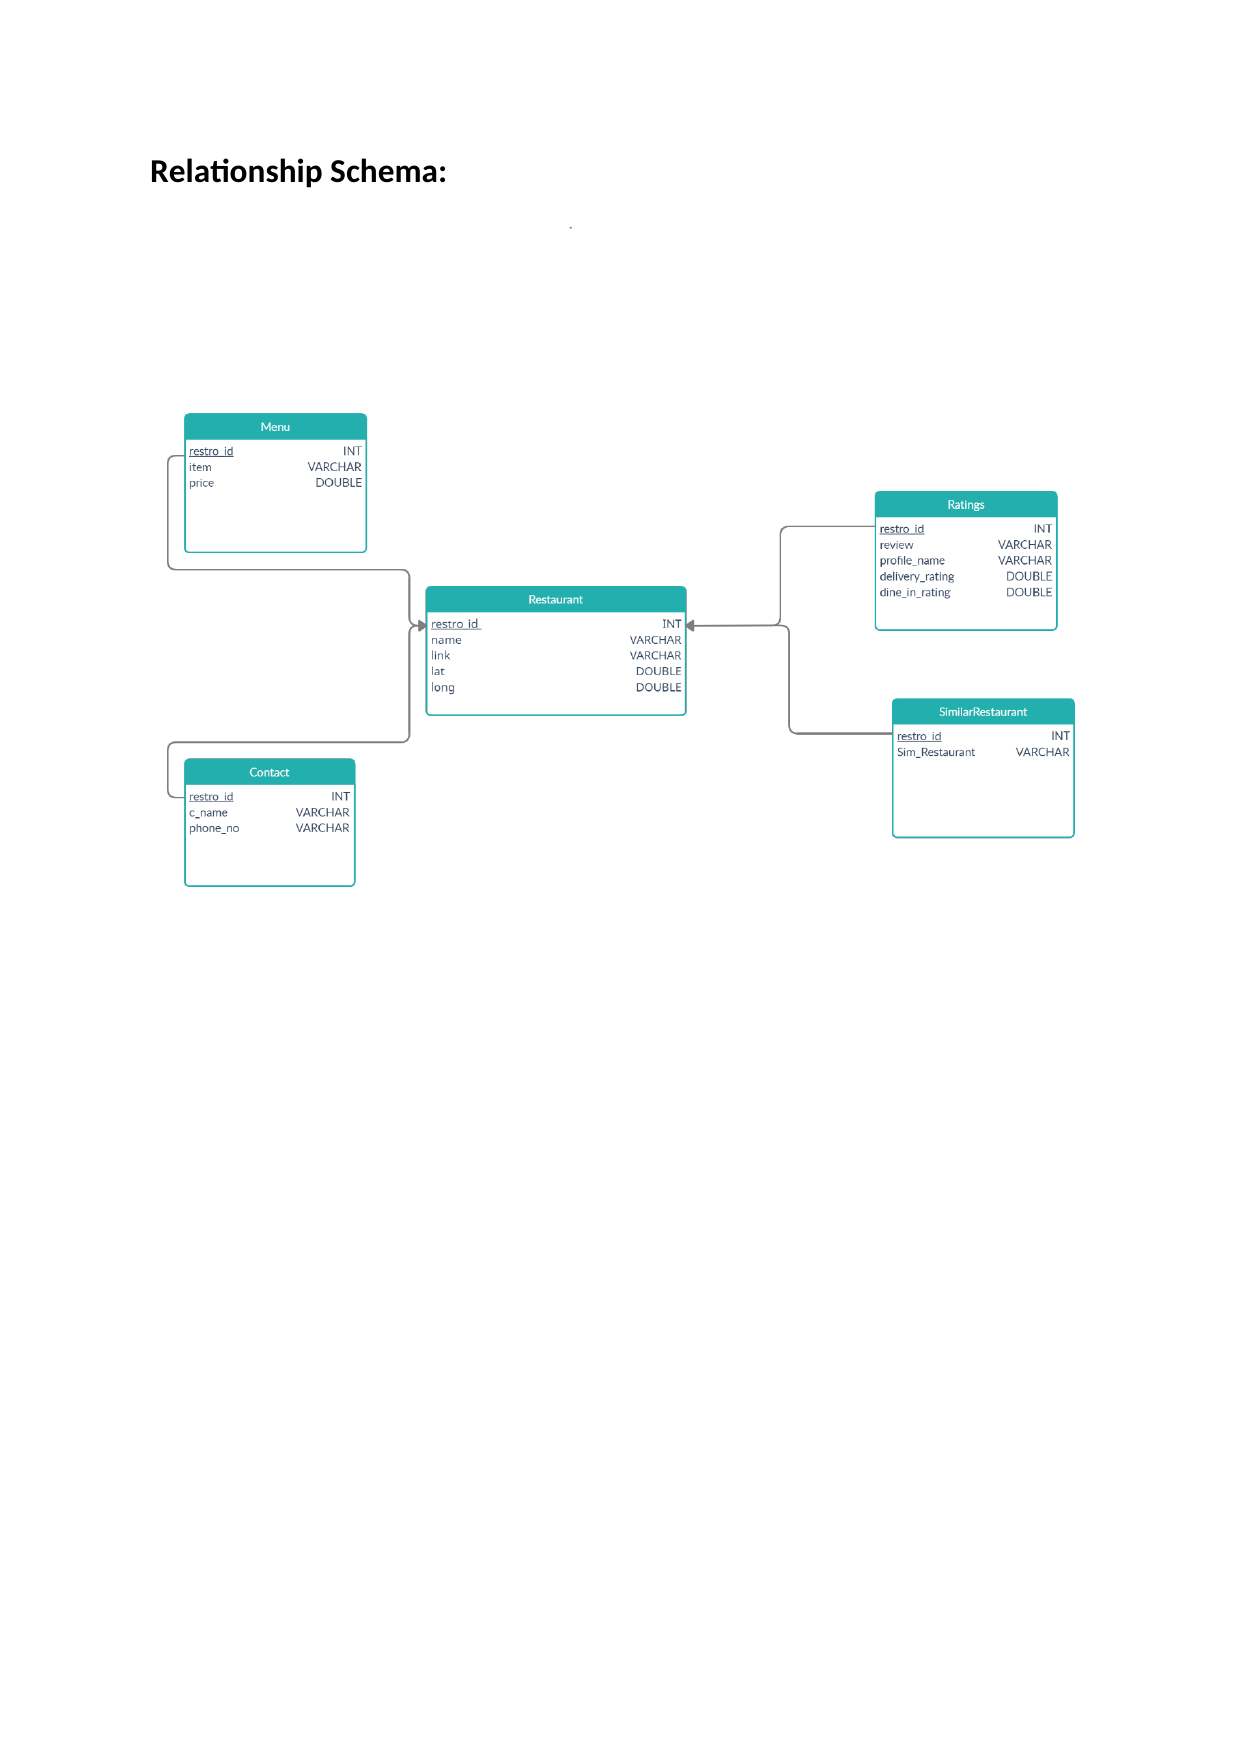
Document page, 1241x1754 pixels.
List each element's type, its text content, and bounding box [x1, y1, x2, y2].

text Relationship Schema: [150, 150, 1090, 191]
picture [150, 210, 1091, 903]
